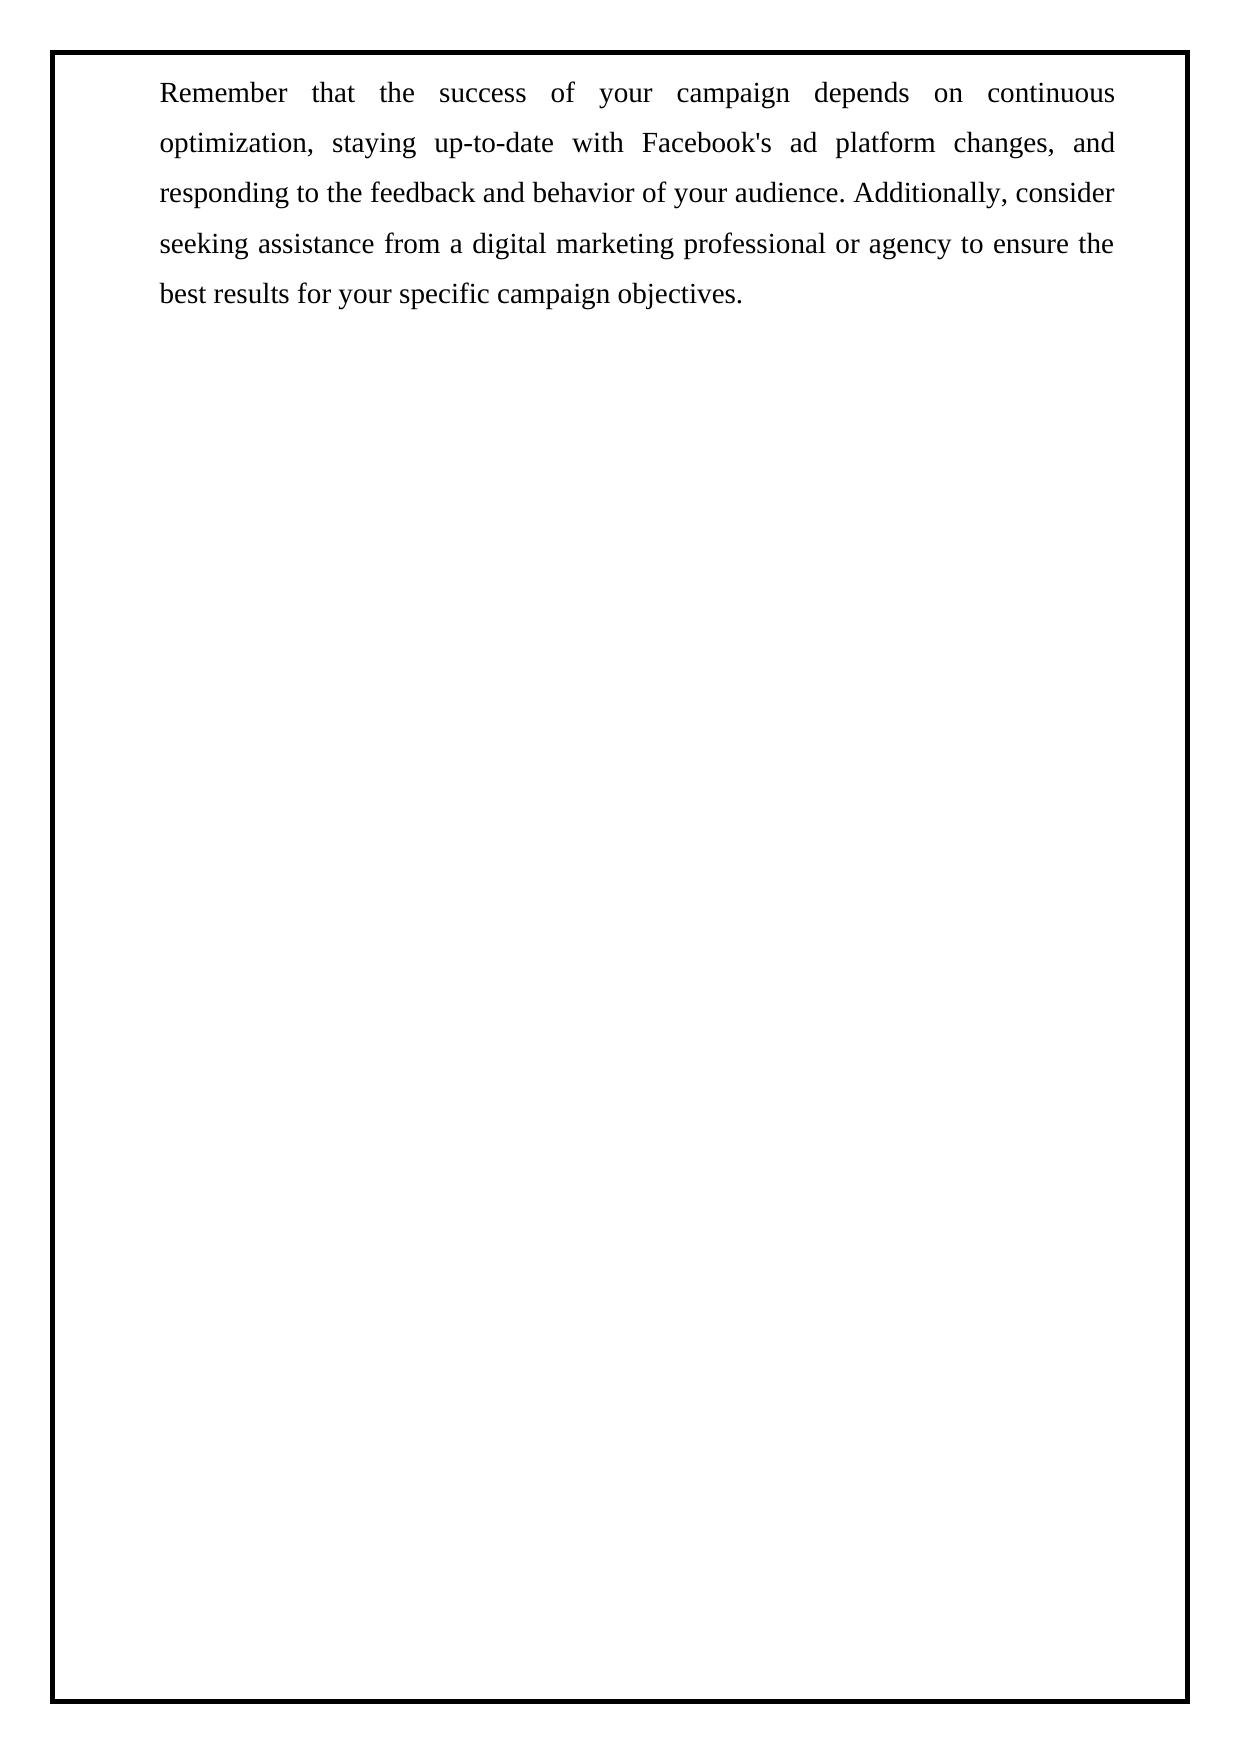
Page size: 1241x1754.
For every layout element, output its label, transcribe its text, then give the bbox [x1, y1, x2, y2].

text Remember that the success of your campaign depends on continuous optimization, staying up-to-date with Facebook's ad platform changes, and responding to the feedback and behavior of your audience. Additionally, consider seeking assistance from a digital marketing professional or agency to ensure the best results for your specific campaign objectives. [159, 75, 1116, 310]
